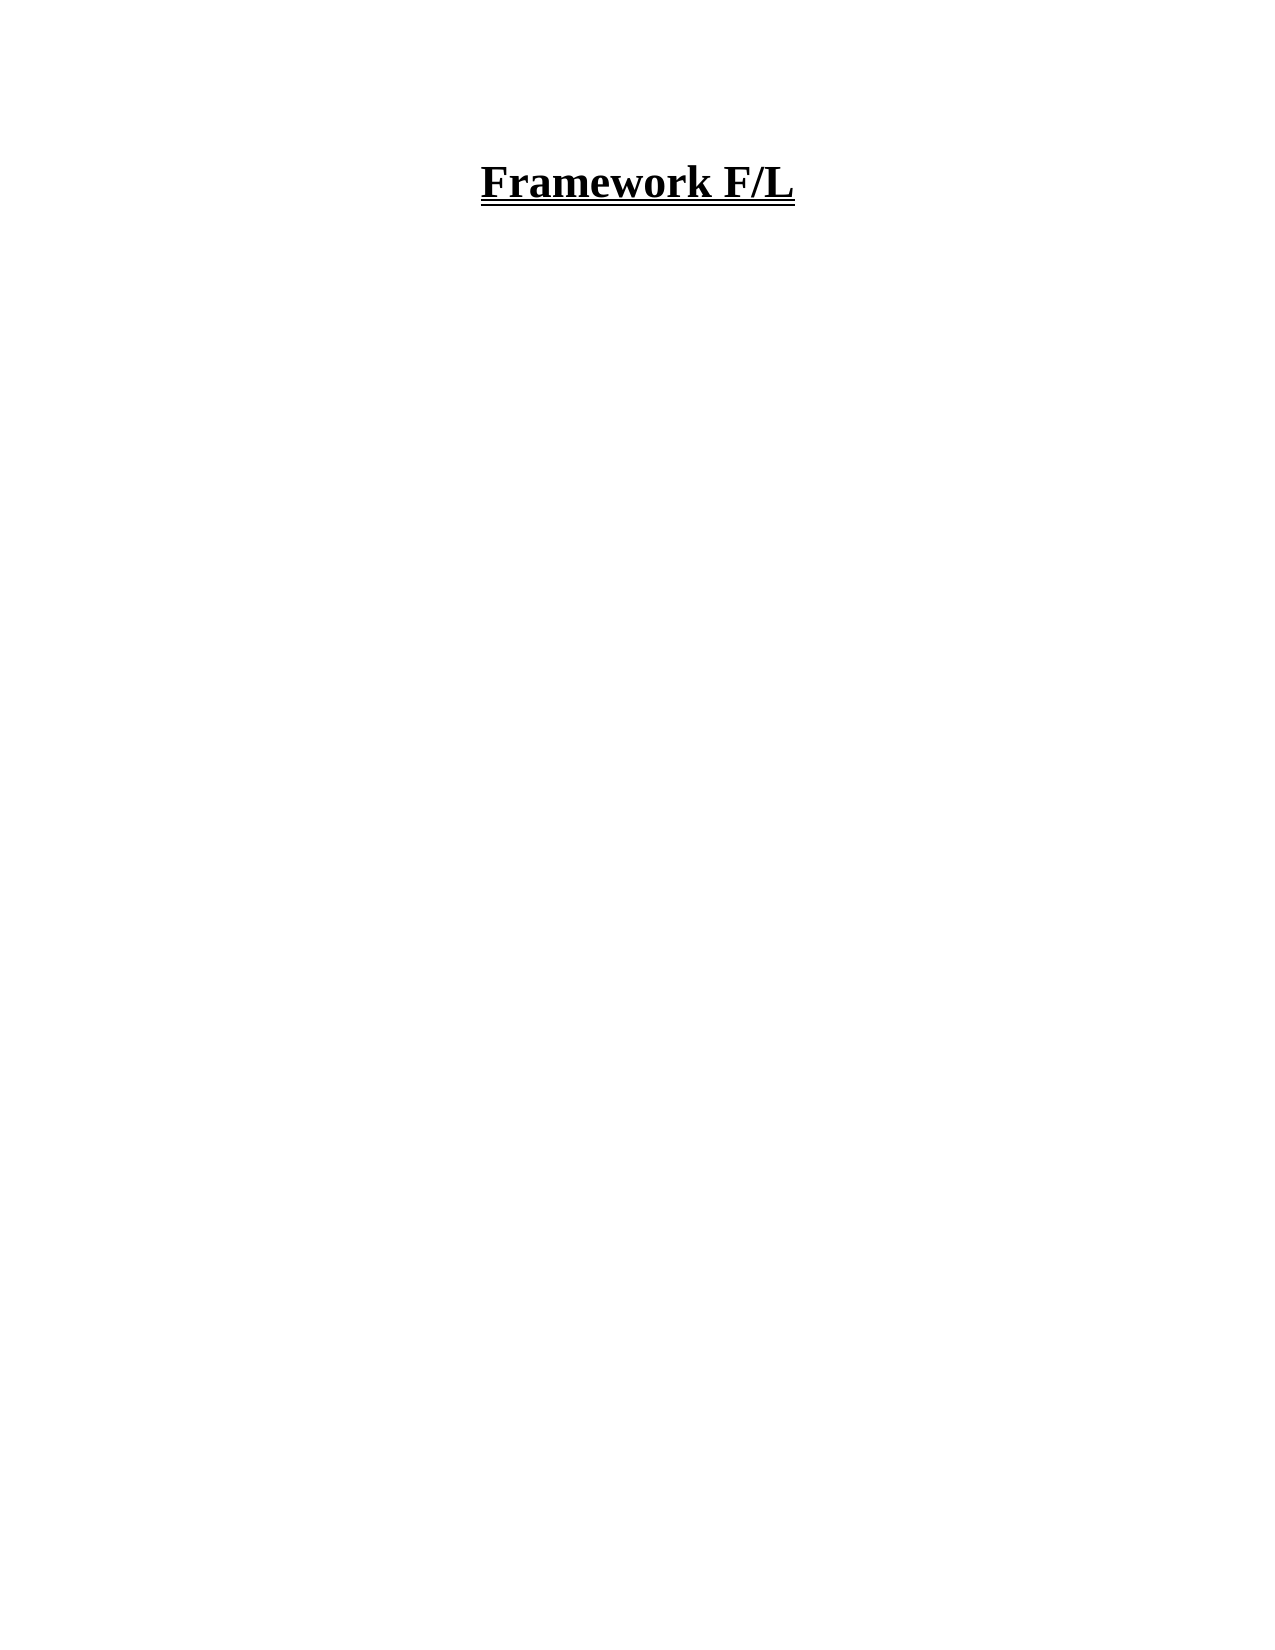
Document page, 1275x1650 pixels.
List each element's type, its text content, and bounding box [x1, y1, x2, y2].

subtitle Framework F/L [187, 154, 1087, 207]
